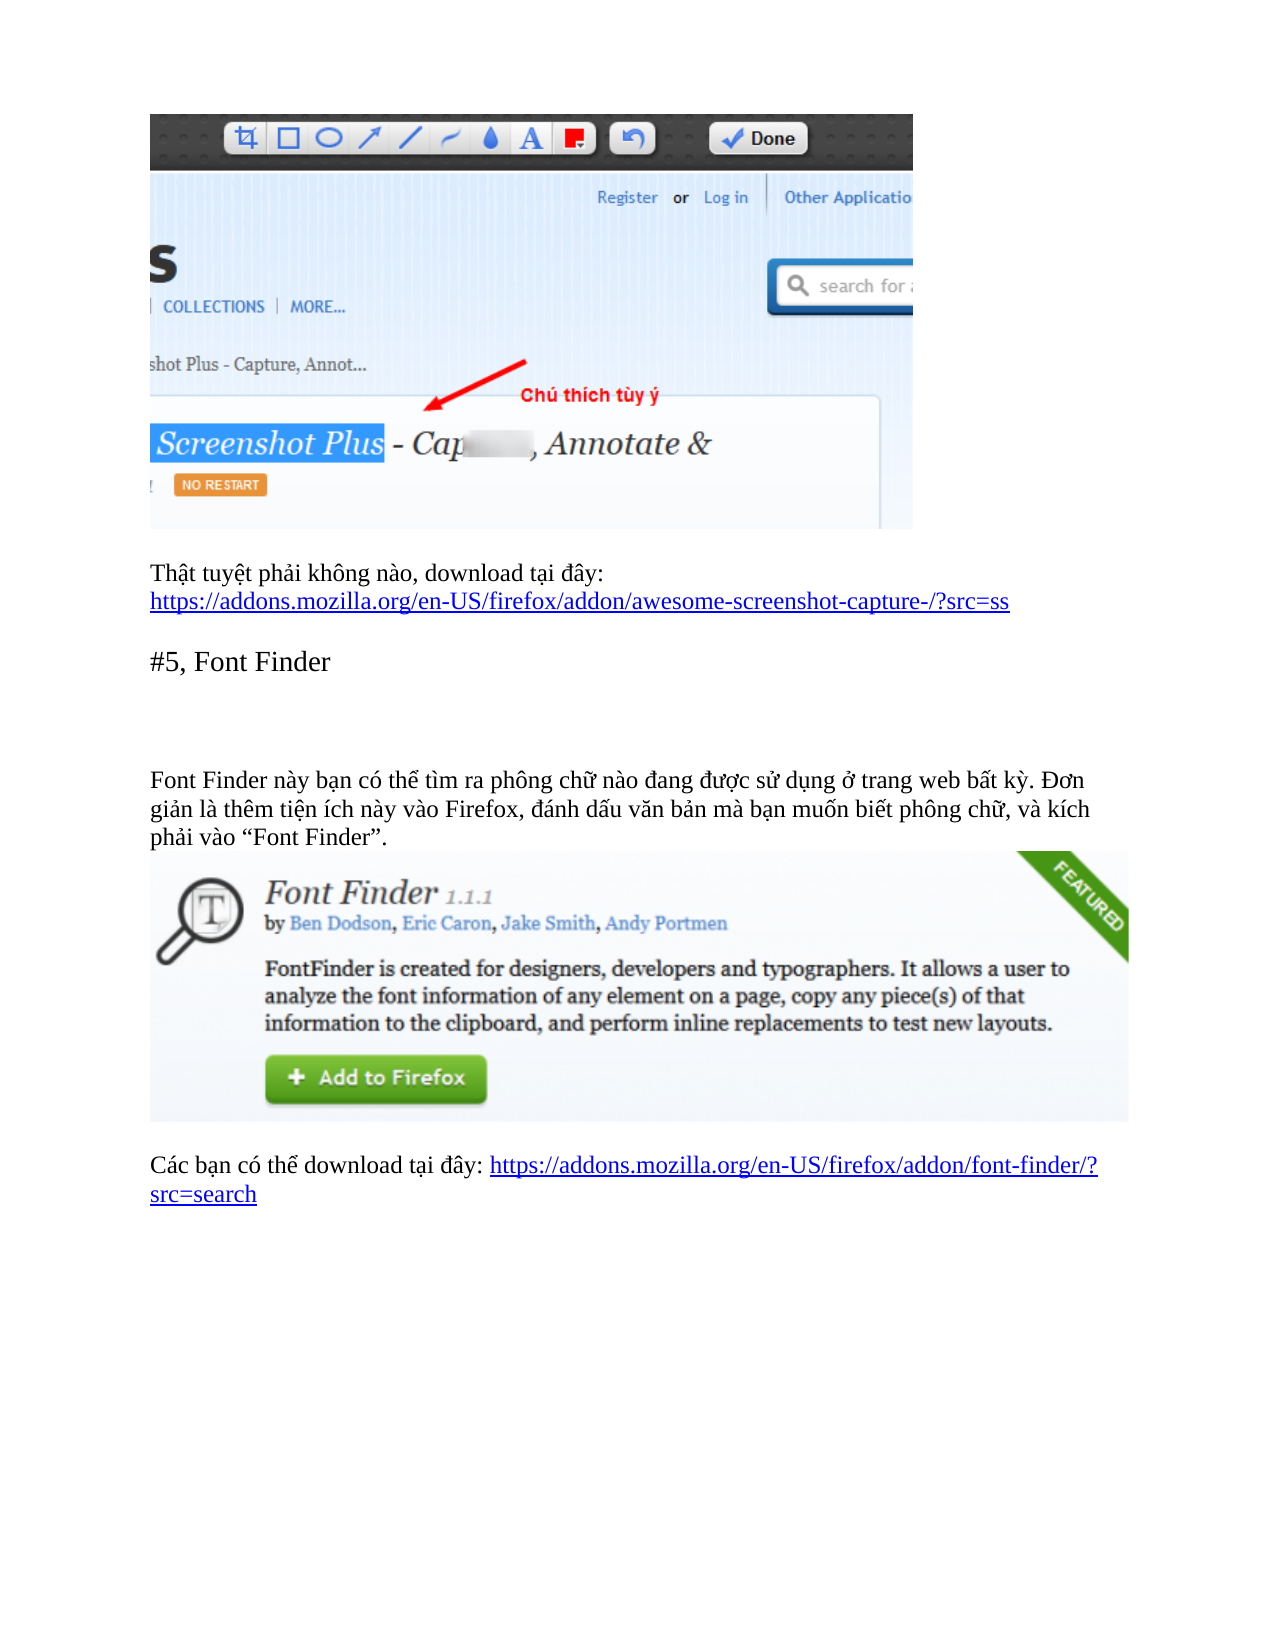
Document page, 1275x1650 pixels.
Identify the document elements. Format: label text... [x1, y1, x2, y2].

subtitle #5, Font Finder [150, 644, 1125, 678]
text Các bạn có thể download tại đây: https://addons.mozilla.org/en-US/firefox/addon/font-finder/?src=search [150, 1150, 1125, 1208]
text Thật tuyệt phải không nào, download tại đây: https://addons.mozilla.org/en-US/firefox/addon/awesome-screenshot-capture-/?src=ss [150, 558, 1125, 615]
text Font Finder này bạn có thể tìm ra phông chữ nào đang được sử dụng ở trang web bất kỳ. Đơn giản là thêm tiện ích này vào Firefox, đánh dấu văn bản mà bạn muốn biết phông chữ, và kích phải vào “Font Finder”. [150, 765, 1125, 851]
picture [150, 851, 1129, 1122]
picture [150, 114, 913, 529]
